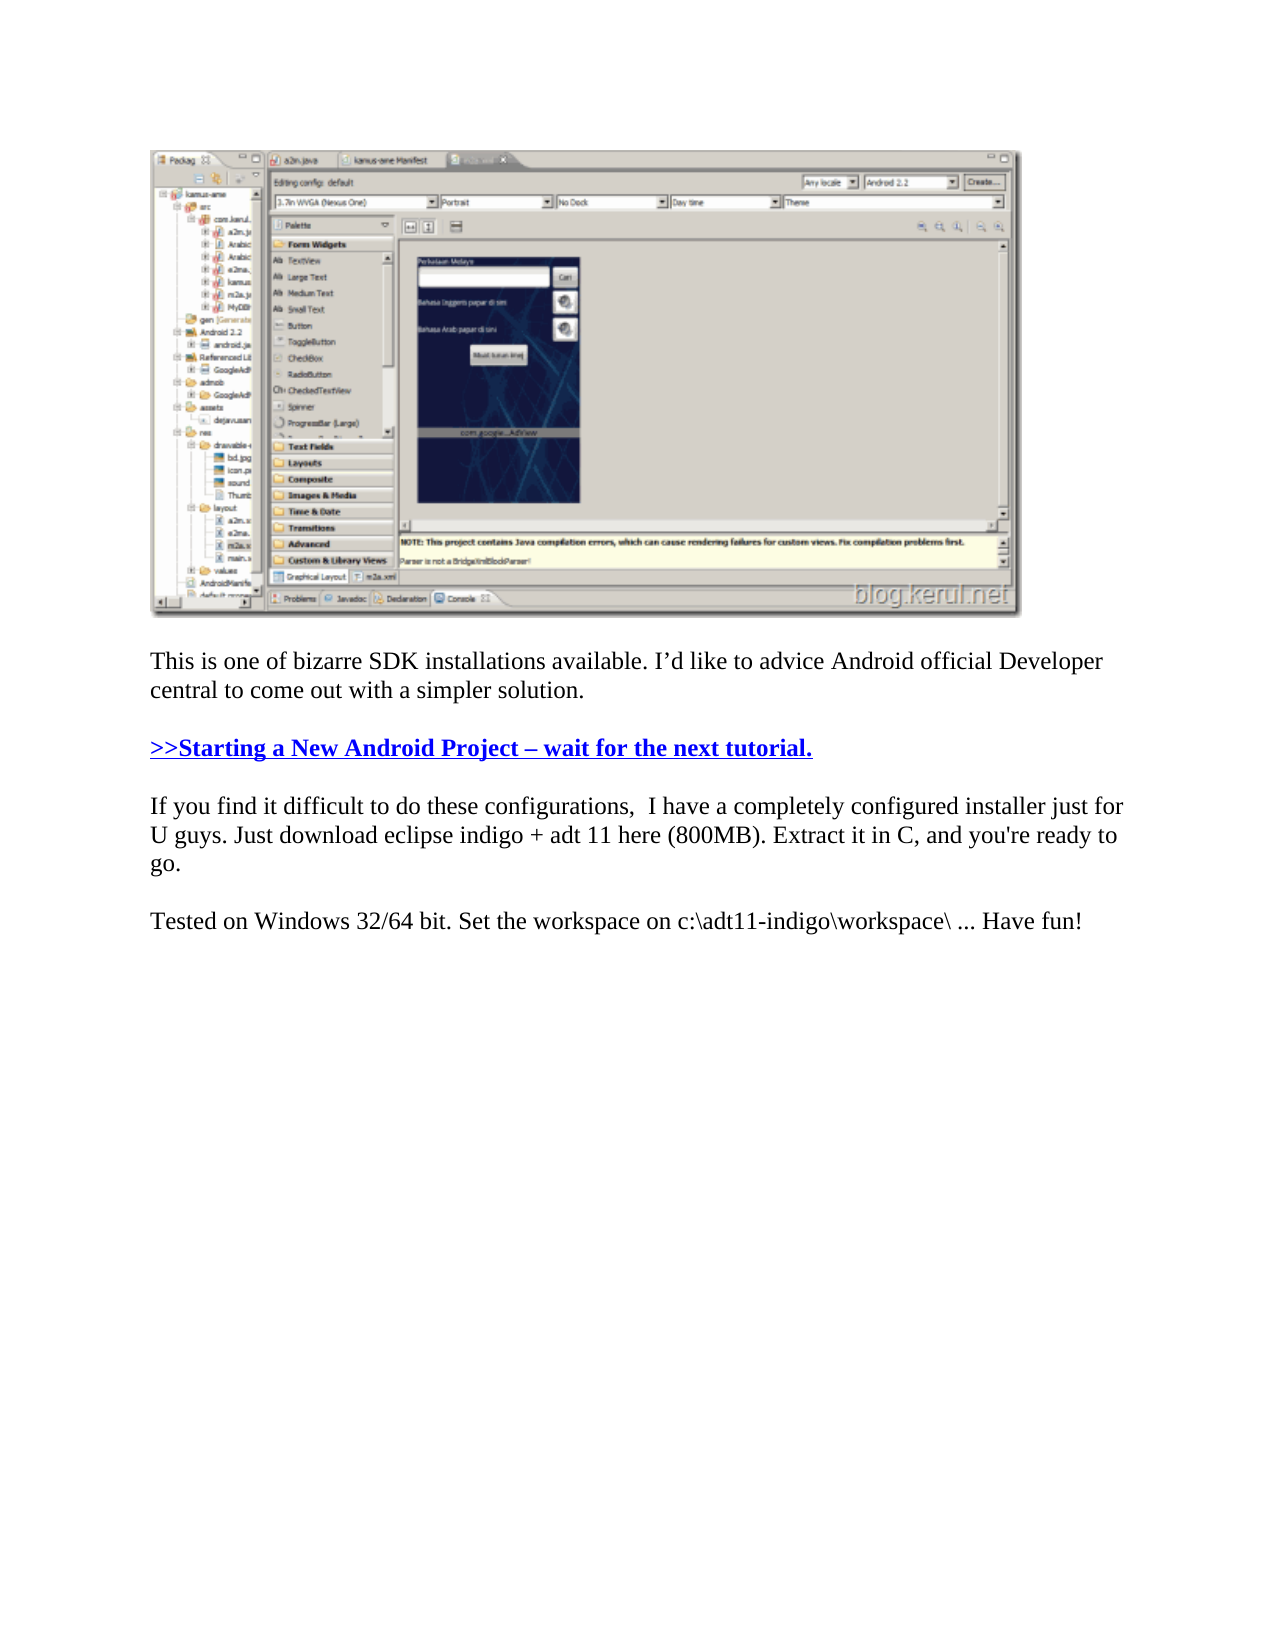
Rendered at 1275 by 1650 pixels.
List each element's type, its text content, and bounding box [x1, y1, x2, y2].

text If you find it difficult to do these configurations, I have a completely configured installer just for U guys. Just download eclipse indigo + adt 11 here (800MB). Extract it in C, and you're ready to go. [150, 791, 1125, 877]
text >>Starting a New Android Project – wait for the next tutorial. [150, 733, 1125, 762]
picture [150, 150, 1022, 618]
text Tested on Windows 32/64 bit. Set the workspace on c:\adt11-indigo\workspace\ ... Have fun! [150, 906, 1125, 935]
text This is one of bizarre SDK installations available. I’d like to advice Android official Developer central to come out with a simpler solution. [150, 646, 1125, 704]
